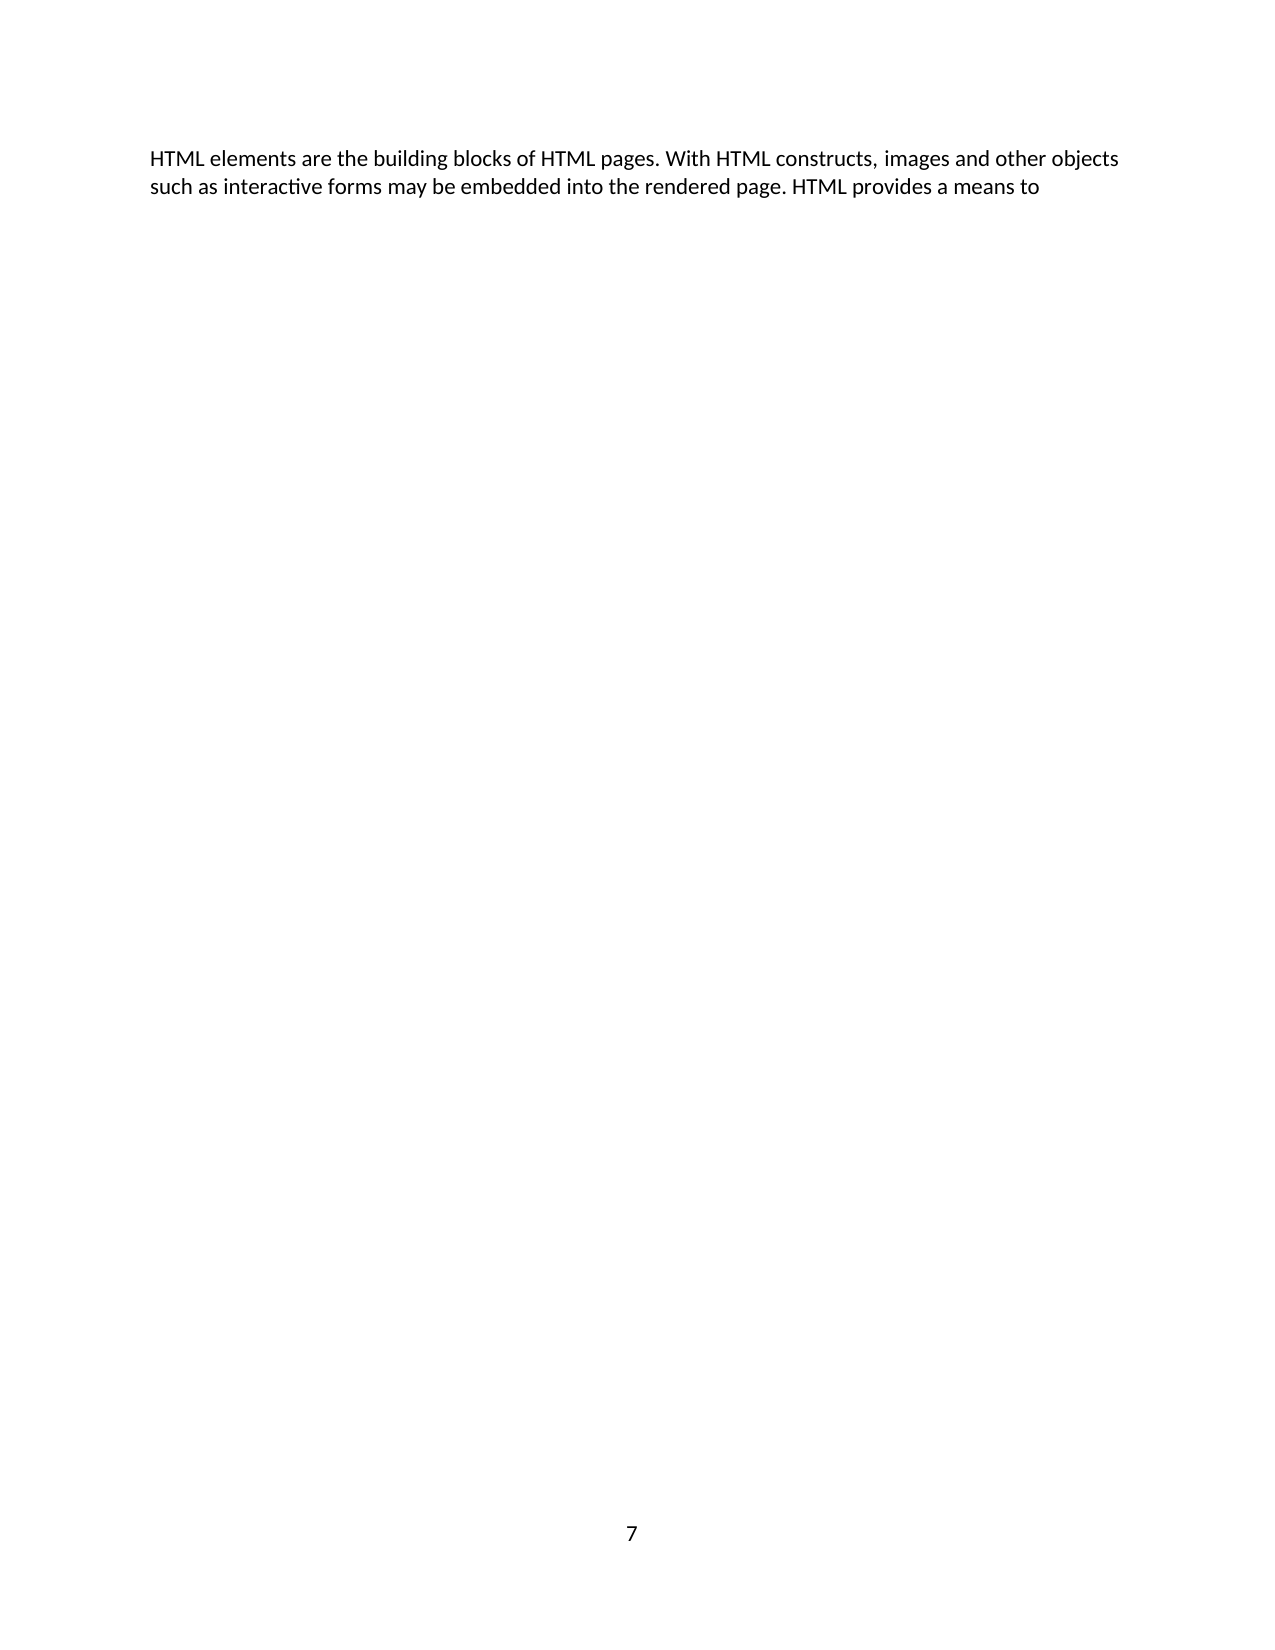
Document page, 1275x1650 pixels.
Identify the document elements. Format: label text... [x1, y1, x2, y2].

text HTML elements are the building blocks of HTML pages. With HTML constructs, images and other objects such as interactive forms may be embedded into the rendered page. HTML provides a means to [150, 144, 1121, 200]
